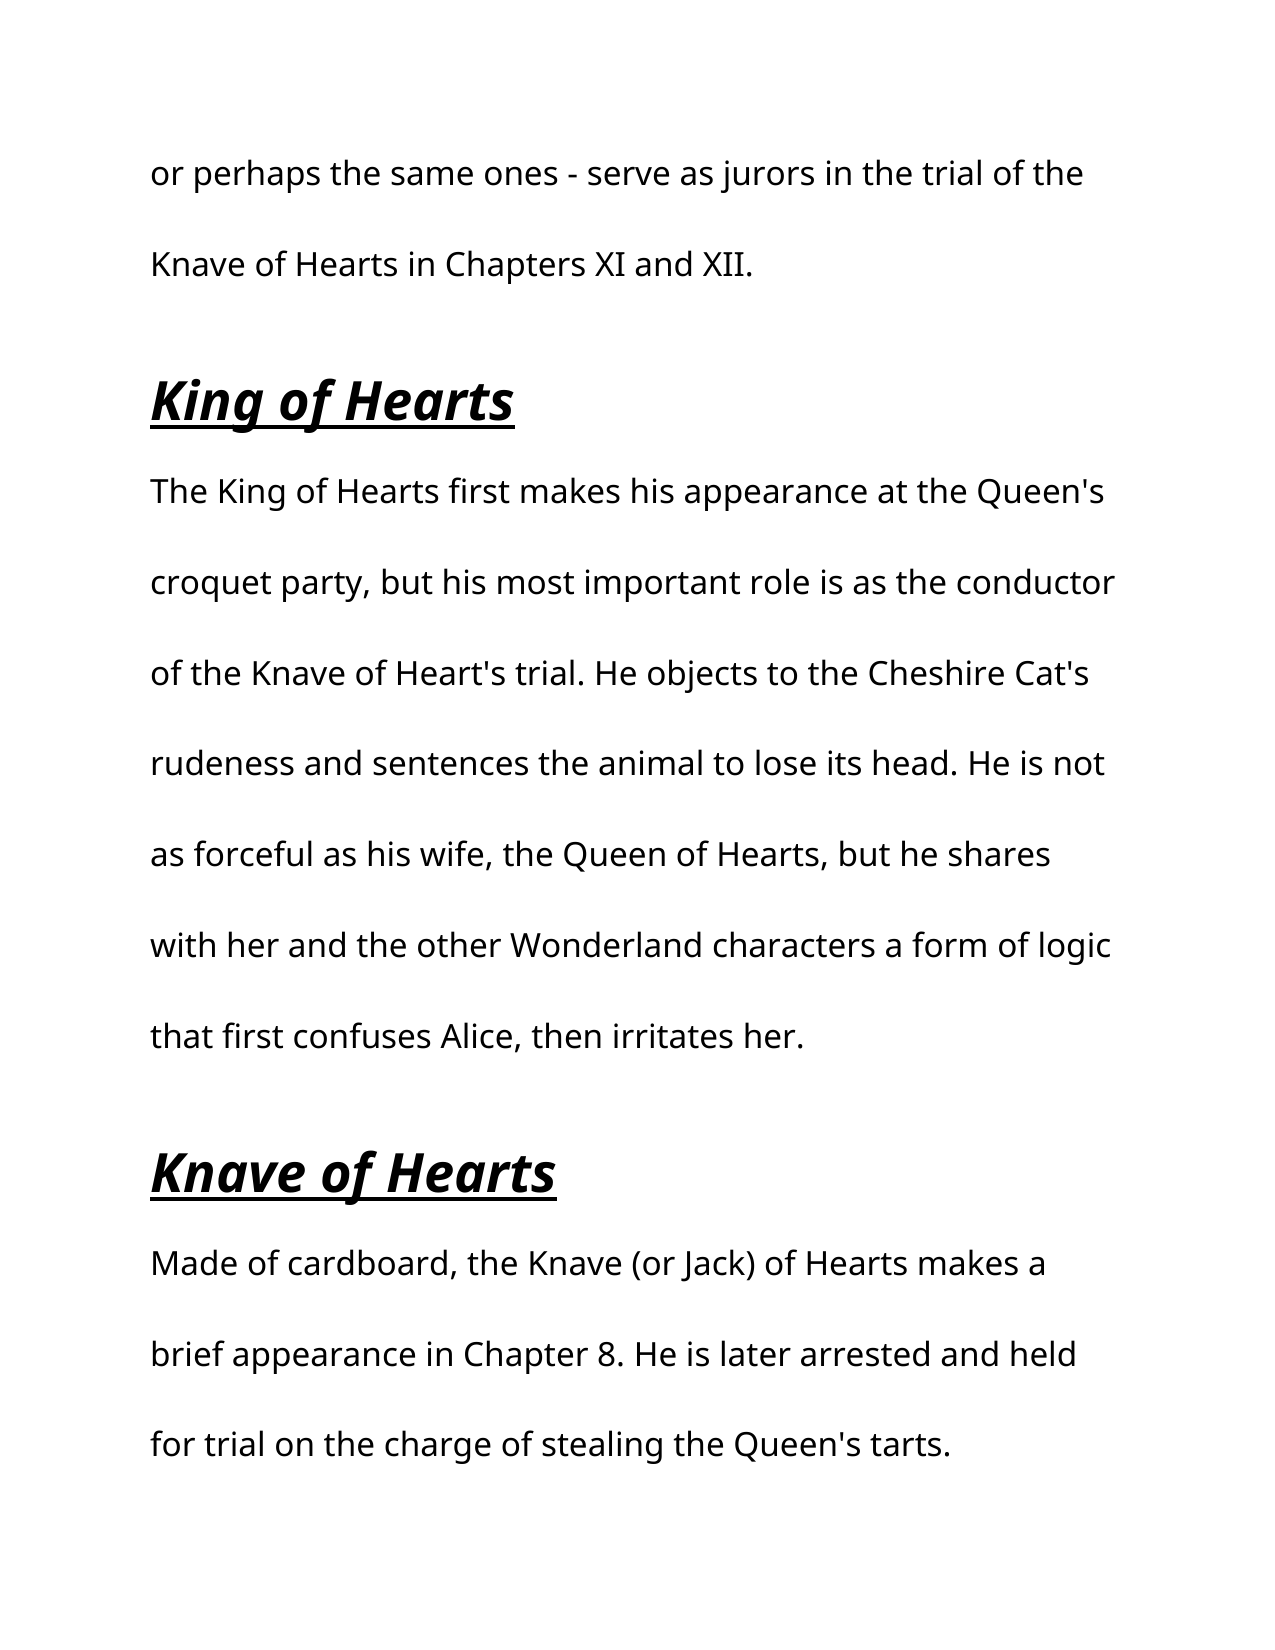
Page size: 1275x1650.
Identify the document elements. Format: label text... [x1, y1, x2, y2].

text The King of Hearts first makes his appearance at the Queen's croquet party, but his most important role is as the conductor of the Knave of Heart's trial. He objects to the Cheshire Cat's rudeness and sentences the animal to lose its head. He is not as forceful as his wife, the Queen of Hearts, but he shares with her and the other Wonderland characters a form of logic that first confuses Alice, then irritates her. [150, 468, 1125, 1058]
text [150, 150, 1125, 286]
text Made of cardboard, the Knave (or Jack) of Hearts makes a brief appearance in Chapter 8. He is later arrested and held for trial on the charge of stealing the Queen's tarts. [150, 1239, 1125, 1467]
text Knave of Hearts [150, 1135, 1125, 1208]
text King of Hearts [150, 363, 1125, 437]
